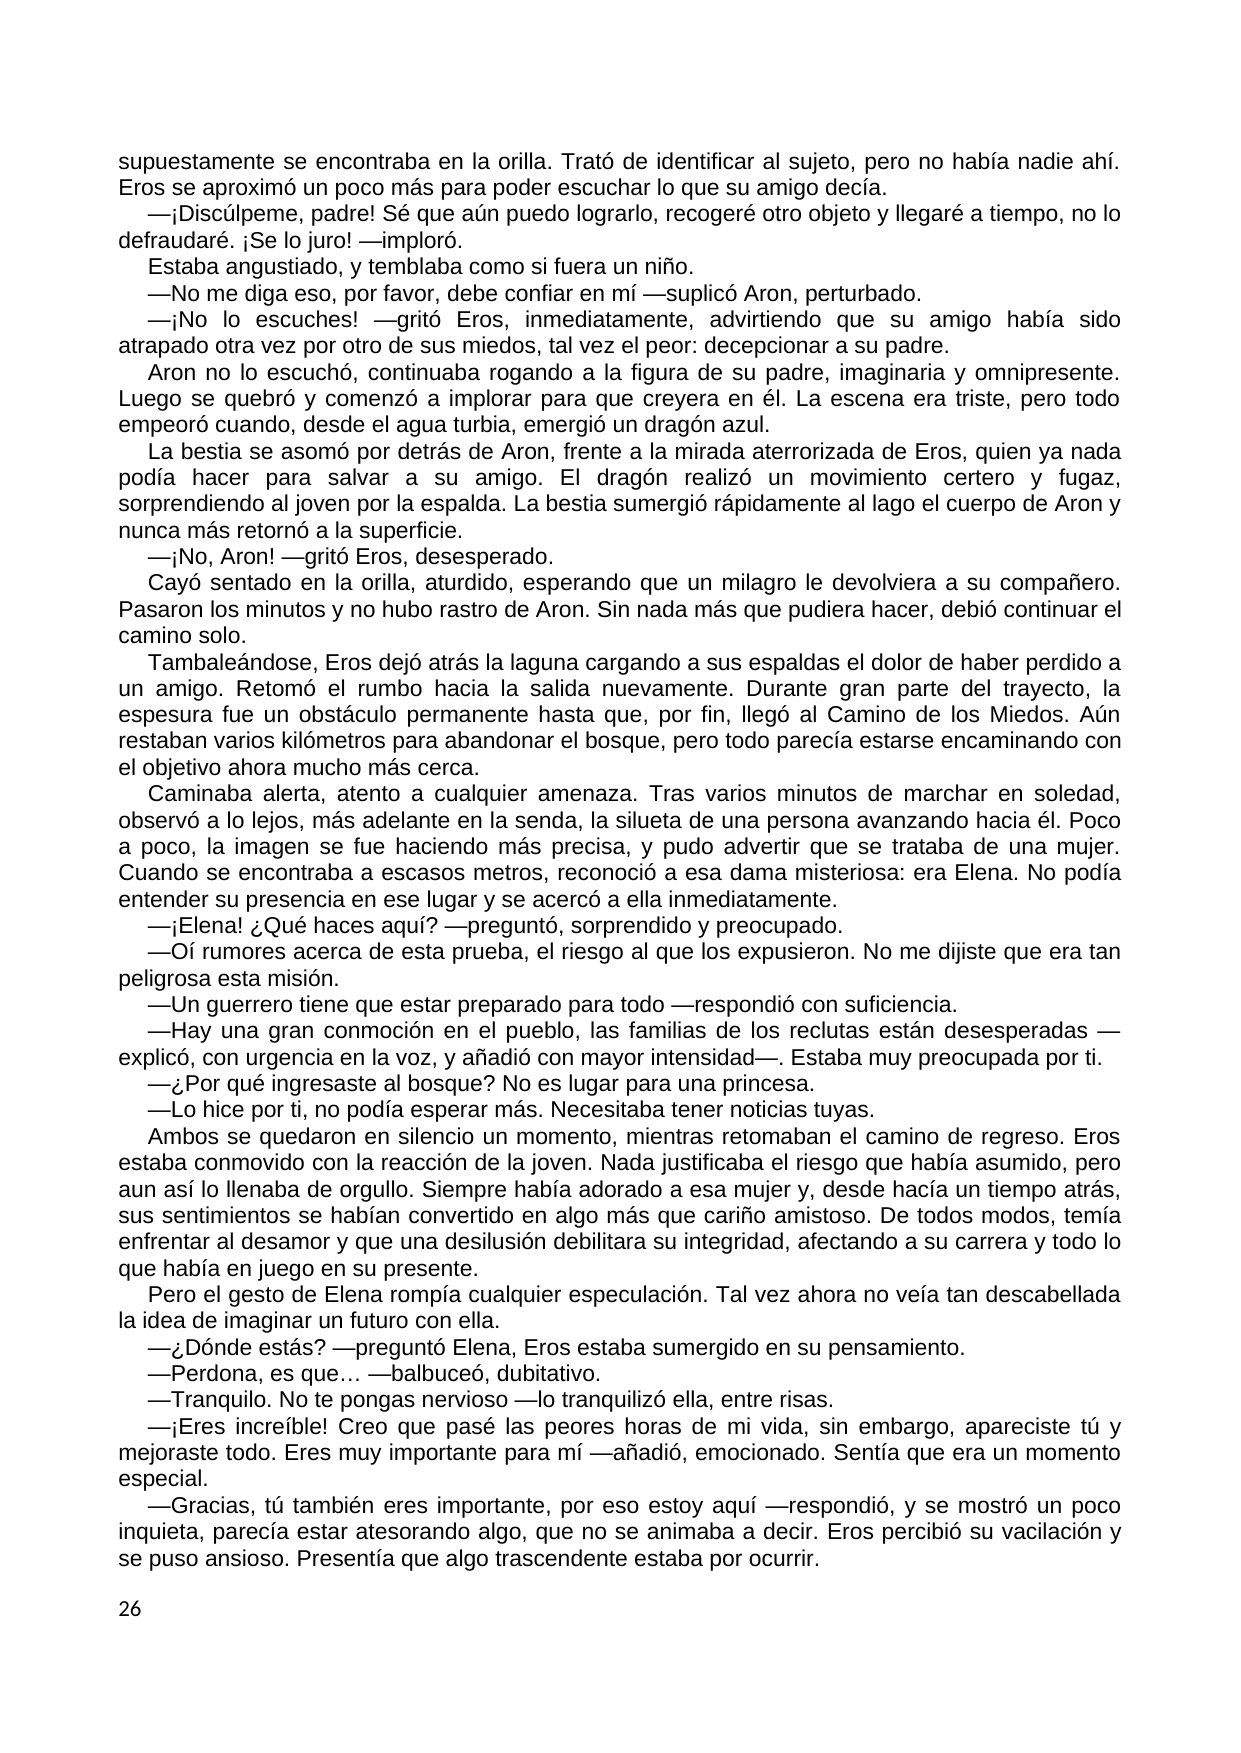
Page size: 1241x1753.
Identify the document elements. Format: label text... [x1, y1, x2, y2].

text —¡No, Aron! —gritó Eros, desesperado. [118, 543, 1122, 569]
text —Un guerrero tiene que estar preparado para todo —respondió con suficiencia. [118, 991, 1122, 1017]
text Estaba angustiado, y temblaba como si fuera un niño. [118, 253, 1122, 279]
text —¡No lo escuches! —gritó Eros, inmediatamente, advirtiendo que su amigo había sido atrapado otra vez por otro de sus miedos, tal vez el peor: decepcionar a su padre. [118, 306, 1122, 358]
text La bestia se asomó por detrás de Aron, frente a la mirada aterrorizada de Eros, quien ya nada podía hacer para salvar a su amigo. El dragón realizó un movimiento certero y fugaz, sorprendiendo al joven por la espalda. La bestia sumergió rápidamente al lago el cuerpo de Aron y nunca más retornó a la superficie. [118, 438, 1122, 543]
text —¿Dónde estás? —preguntó Elena, Eros estaba sumergido en su pensamiento. [118, 1334, 1122, 1360]
text Ambos se quedaron en silencio un momento, mientras retomaban el camino de regreso. Eros estaba conmovido con la reacción de la joven. Nada justificaba el riesgo que había asumido, pero aun así lo llenaba de orgullo. Siempre había adorado a esa mujer y, desde hacía un tiempo atrás, sus sentimientos se habían convertido en algo más que cariño amistoso. De todos modos, temía enfrentar al desamor y que una desilusión debilitara su integridad, afectando a su carrera y todo lo que había en juego en su presente. [118, 1123, 1122, 1281]
text —Tranquilo. No te pongas nervioso —lo tranquilizó ella, entre risas. [118, 1386, 1122, 1413]
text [118, 148, 1122, 200]
text —¡Discúlpeme, padre! Sé que aún puedo lograrlo, recogeré otro objeto y llegaré a tiempo, no lo defraudaré. ¡Se lo juro! —imploró. [118, 200, 1122, 253]
text —Hay una gran conmoción en el pueblo, las familias de los reclutas están desesperadas —explicó, con urgencia en la voz, y añadió con mayor intensidad—. Estaba muy preocupada por ti. [118, 1017, 1122, 1070]
text —No me diga eso, por favor, debe confiar en mí —suplicó Aron, perturbado. [118, 279, 1122, 306]
text —Oí rumores acerca de esta prueba, el riesgo al que los expusieron. No me dijiste que era tan peligrosa esta misión. [118, 938, 1122, 991]
text —¡Elena! ¿Qué haces aquí? —preguntó, sorprendido y preocupado. [118, 912, 1122, 938]
text Caminaba alerta, atento a cualquier amenaza. Tras varios minutos de marchar en soledad, observó a lo lejos, más adelante en la senda, la silueta de una persona avanzando hacia él. Poco a poco, la imagen se fue haciendo más precisa, y pudo advertir que se trataba de una mujer. Cuando se encontraba a escasos metros, reconoció a esa dama misteriosa: era Elena. No podía entender su presencia en ese lugar y se acercó a ella inmediatamente. [118, 780, 1122, 912]
text —¡Eres increíble! Creo que pasé las peores horas de mi vida, sin embargo, apareciste tú y mejoraste todo. Eres muy importante para mí —añadió, emocionado. Sentía que era un momento especial. [118, 1413, 1122, 1492]
text Aron no lo escuchó, continuaba rogando a la figura de su padre, imaginaria y omnipresente. Luego se quebró y comenzó a implorar para que creyera en él. La escena era triste, pero todo empeoró cuando, desde el agua turbia, emergió un dragón azul. [118, 358, 1122, 438]
text Pero el gesto de Elena rompía cualquier especulación. Tal vez ahora no veía tan descabellada la idea de imaginar un futuro con ella. [118, 1281, 1122, 1334]
text —Gracias, tú también eres importante, por eso estoy aquí —respondió, y se mostró un poco inquieta, parecía estar atesorando algo, que no se animaba a decir. Eros percibió su vacilación y se puso ansioso. Presentía que algo trascendente estaba por ocurrir. [118, 1492, 1122, 1571]
text —Lo hice por ti, no podía esperar más. Necesitaba tener noticias tuyas. [118, 1096, 1122, 1123]
text Cayó sentado en la orilla, aturdido, esperando que un milagro le devolviera a su compañero. Pasaron los minutos y no hubo rastro de Aron. Sin nada más que pudiera hacer, debió continuar el camino solo. [118, 569, 1122, 648]
text Tambaleándose, Eros dejó atrás la laguna cargando a sus espaldas el dolor de haber perdido a un amigo. Retomó el rumbo hacia la salida nuevamente. Durante gran parte del trayecto, la espesura fue un obstáculo permanente hasta que, por fin, llegó al Camino de los Miedos. Aún restaban varios kilómetros para abandonar el bosque, pero todo parecía estarse encaminando con el objetivo ahora mucho más cerca. [118, 648, 1122, 780]
text —Perdona, es que… —balbuceó, dubitativo. [118, 1360, 1122, 1386]
text —¿Por qué ingresaste al bosque? No es lugar para una princesa. [118, 1070, 1122, 1096]
